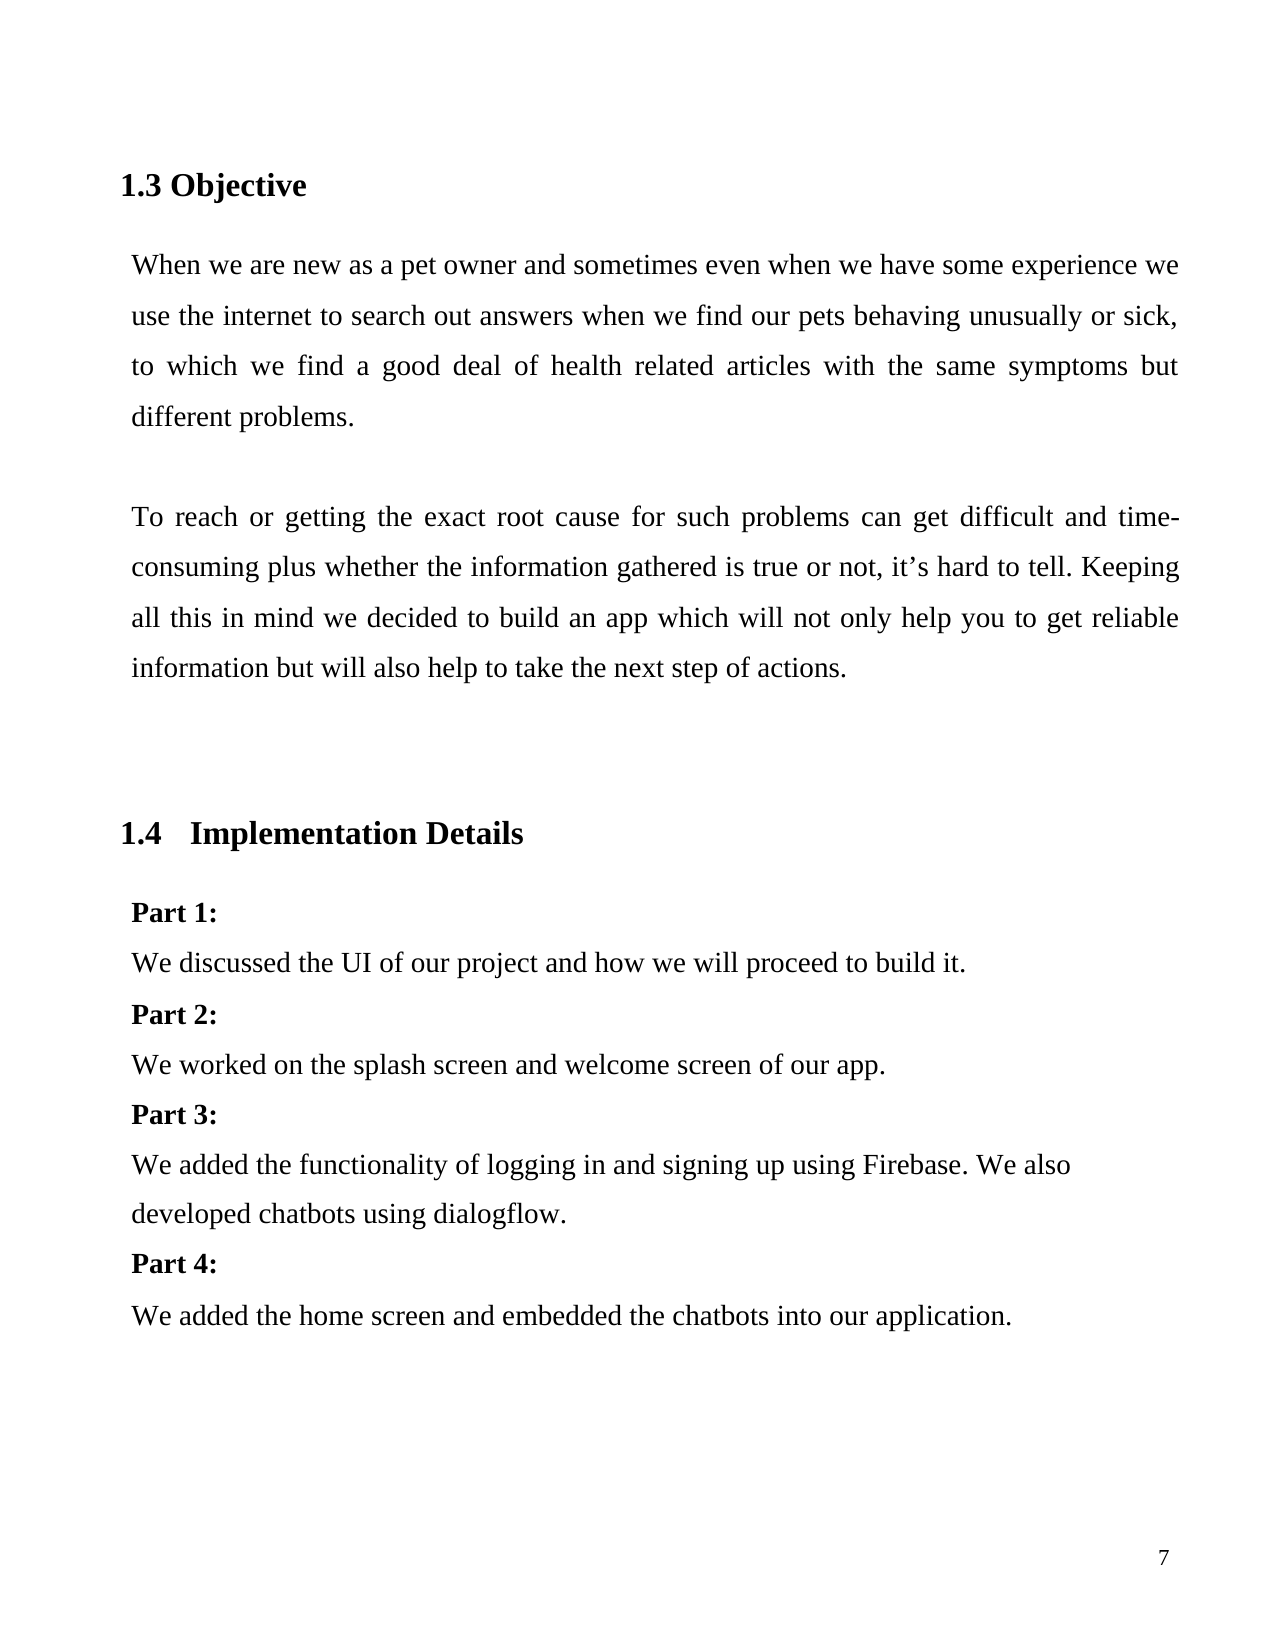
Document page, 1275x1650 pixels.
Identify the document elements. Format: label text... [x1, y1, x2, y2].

text We worked on the splash screen and welcome screen of our app. [131, 1047, 1196, 1081]
subtitle Part 2: [131, 997, 1196, 1031]
text 1.3 Objective [120, 165, 1196, 203]
text To reach or getting the exact root cause for such problems can get difficult and time-consuming plus whether the information gathered is true or not, it’s hard to tell. Keeping all this in mind we decided to build an app which will not only help you to get reliable information but will also help to take the next step of actions. [131, 499, 1181, 684]
subtitle Part 1: [131, 896, 1196, 929]
subtitle Implementation Details [120, 813, 1196, 852]
text We added the home screen and embedded the chatbots into our application. [131, 1298, 1196, 1331]
text We discussed the UI of our project and how we will proceed to build it. [131, 946, 1196, 979]
subtitle Part 3: [131, 1097, 1196, 1131]
text When we are new as a pet owner and sometimes even when we have some experience we use the internet to search out answers when we find our pets behaving unusually or sick, to which we find a good deal of health related articles with the same symptoms but different problems. [131, 247, 1180, 433]
text We added the functionality of logging in and signing up using Firebase. We also developed chatbots using dialogflow. [131, 1147, 1142, 1230]
subtitle Part 4: [131, 1246, 1196, 1280]
